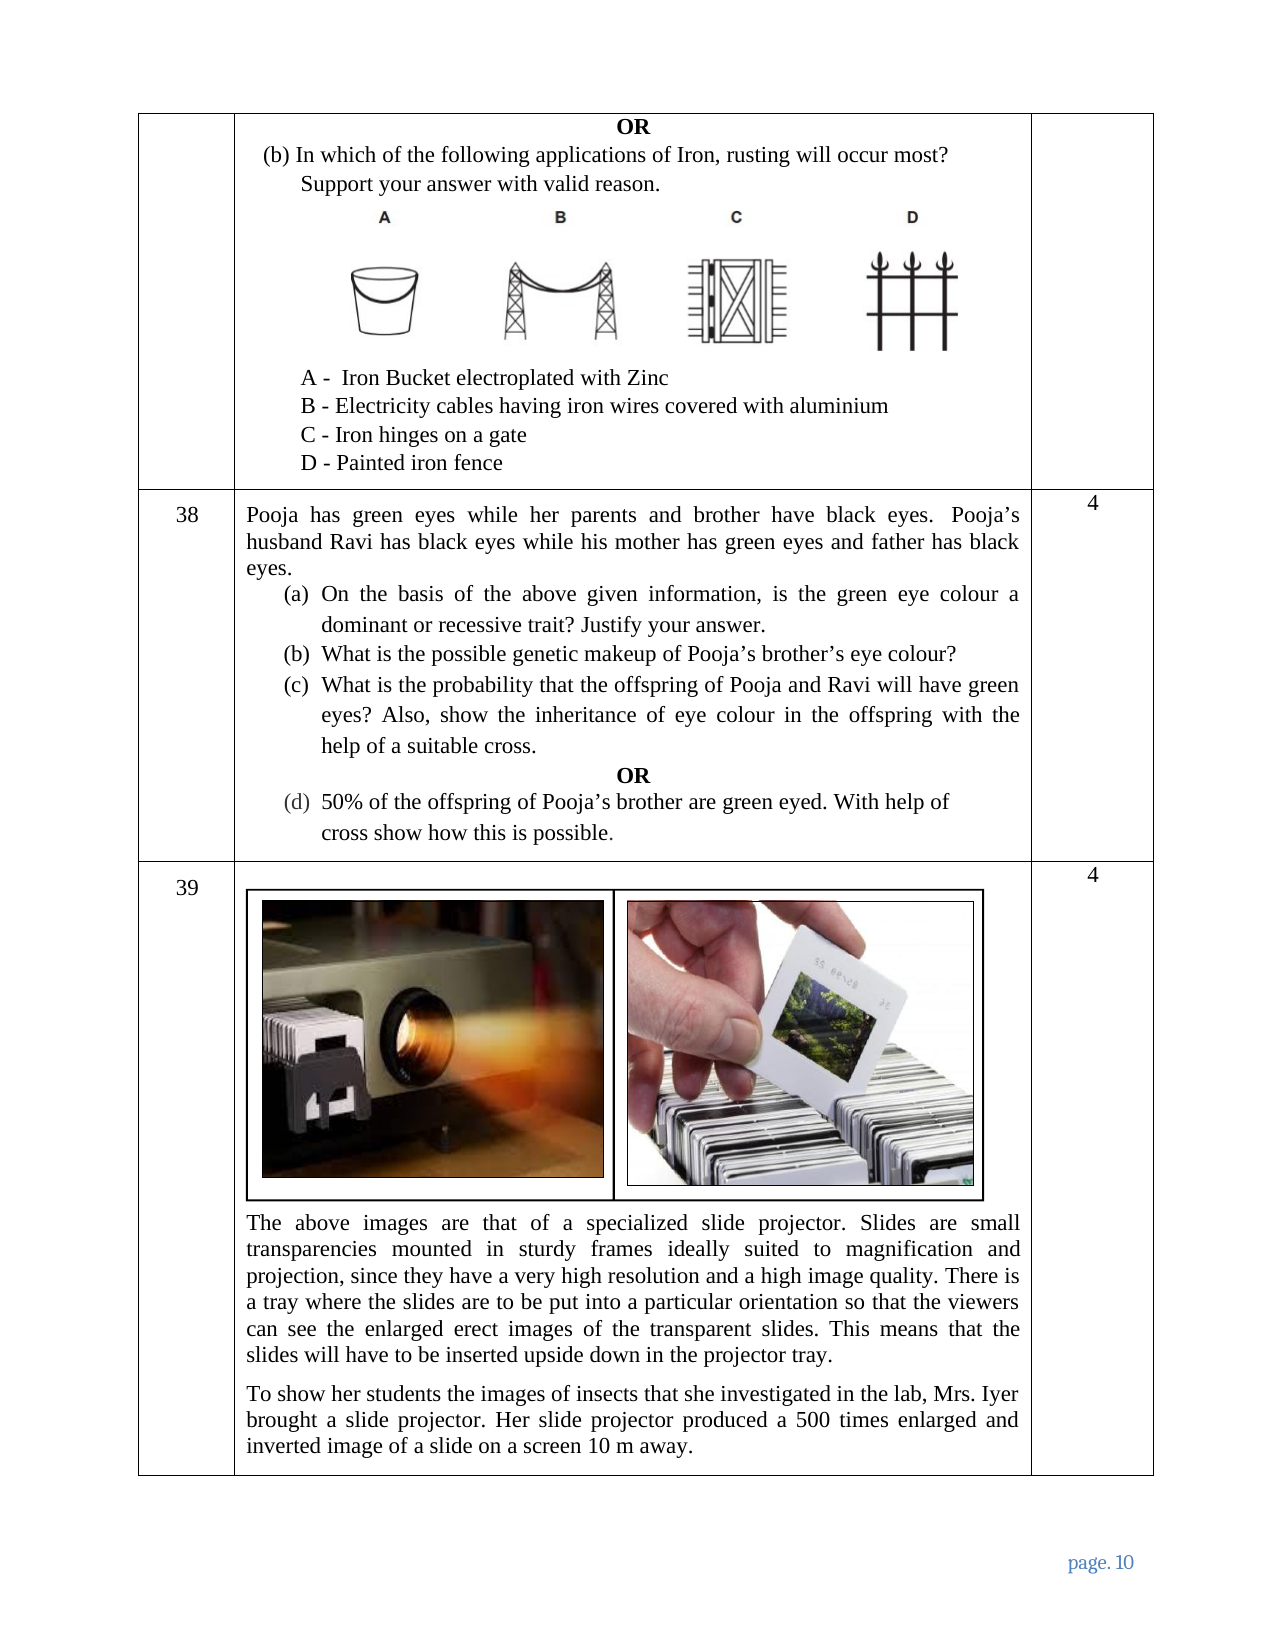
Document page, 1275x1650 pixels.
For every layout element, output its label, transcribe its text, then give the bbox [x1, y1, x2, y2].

table_cell Pooja has green eyes while her parents and brother have black eyes. Pooja’s husband Ravi has black eyes while his mother has green eyes and father has black eyes. On the basis of the above given information, is the green eye colour a dominant or recessive trait? Justify your answer. What is the possible genetic makeup of Pooja’s brother’s eye colour? What is the probability that the offspring of Pooja and Ravi will have green eyes? Also, show the inheritance of eye colour in the offspring with the help of a suitable cross. OR 50% of the offspring of Pooja’s brother are green eyed. With help of cross show how this is possible. [235, 490, 1031, 861]
table_header [1032, 114, 1153, 488]
table_header OR (b) In which of the following applications of Iron, rusting will occur most? Support your answer with valid reason. A - Iron Bucket electroplated with Zinc B - Electricity cables having iron wires covered with aluminium C - Iron hinges on a gate D - Painted iron fence [235, 114, 1031, 488]
table_cell 4 [1032, 862, 1153, 1475]
table_cell The above images are that of a specialized slide projector. Slides are small transparencies mounted in sturdy frames ideally suited to magnification and projection, since they have a very high resolution and a high image quality. There is a tray where the slides are to be put into a particular orientation so that the viewers can see the enlarged erect images of the transparent slides. This means that the slides will have to be inserted upside down in the projector tray. To show her students the images of insects that she investigated in the lab, Mrs. Iyer brought a slide projector. Her slide projector produced a 500 times enlarged and inverted image of a slide on a screen 10 m away. [235, 862, 1031, 1475]
picture [351, 210, 959, 351]
table_cell 38 [139, 490, 234, 861]
table_header [139, 114, 234, 488]
table_cell 39 [139, 862, 234, 1475]
table_cell 4 [1032, 490, 1153, 861]
